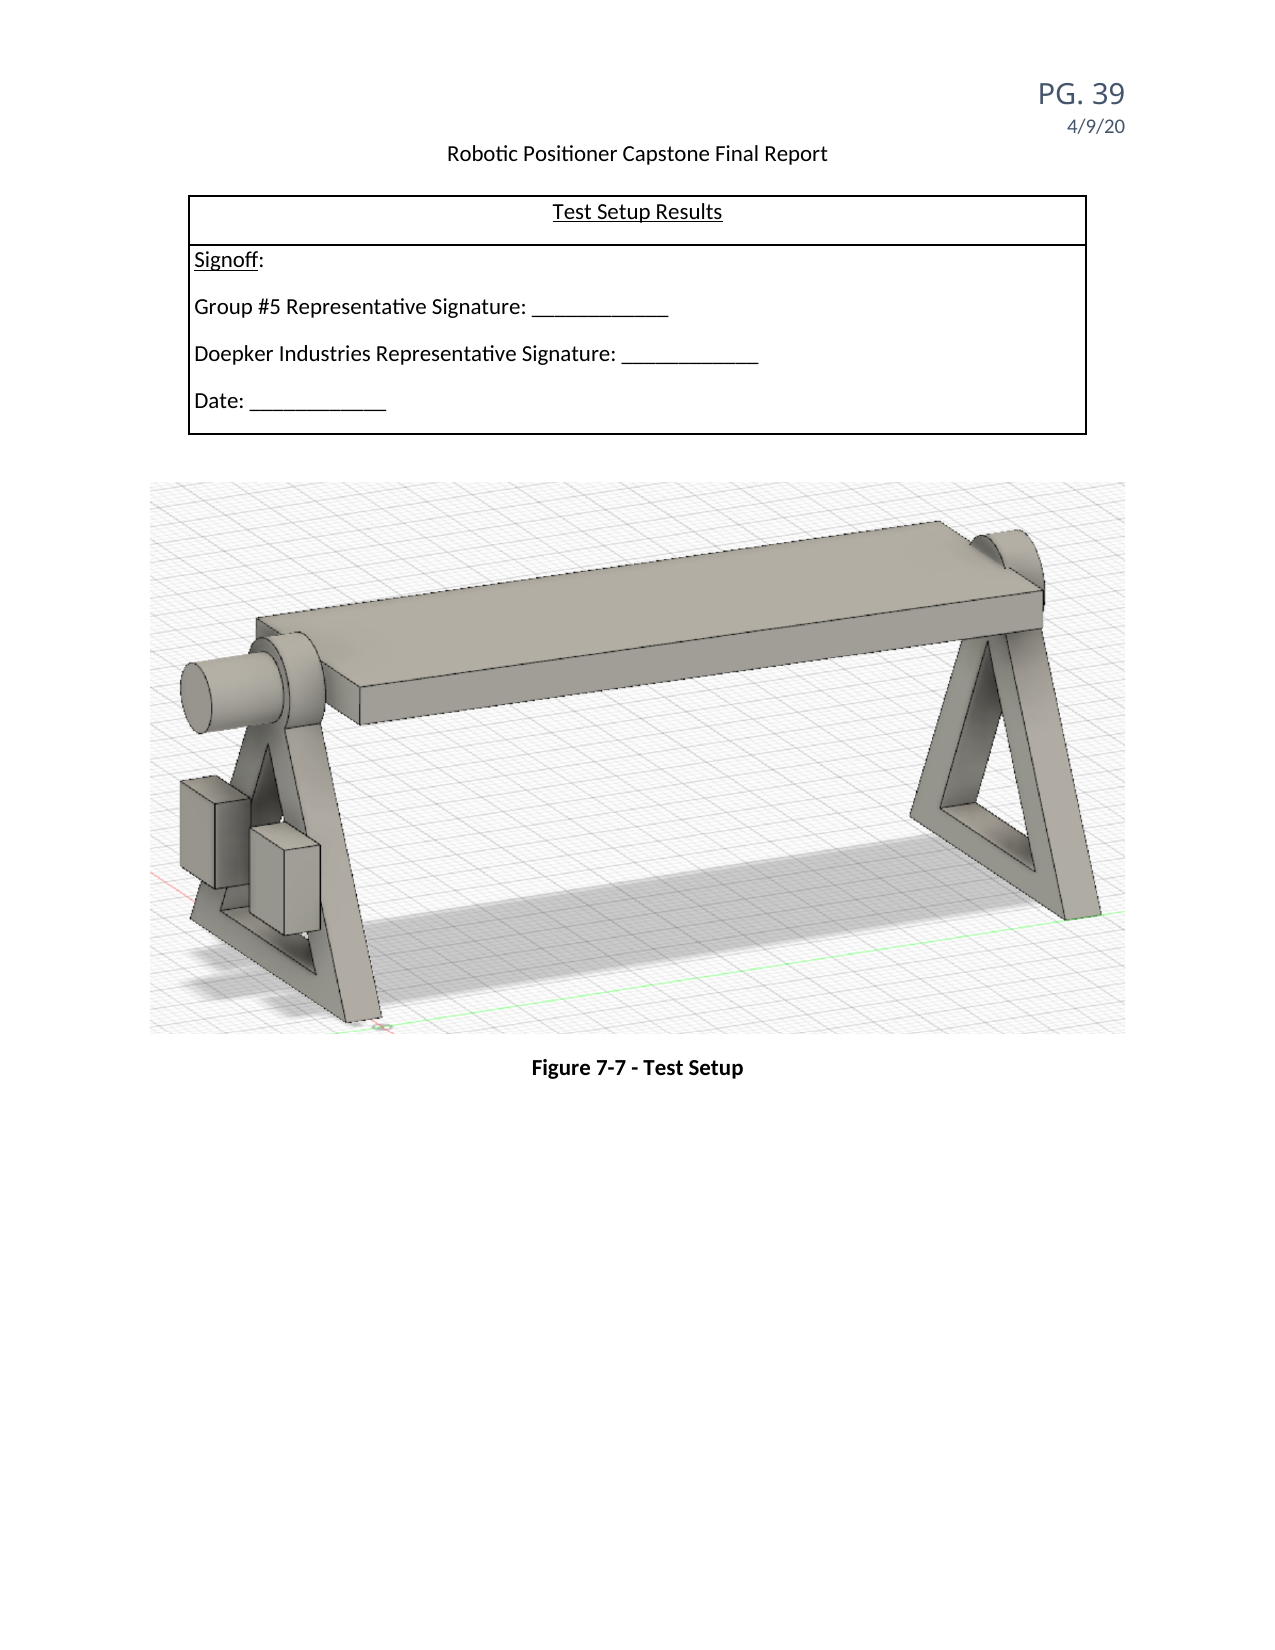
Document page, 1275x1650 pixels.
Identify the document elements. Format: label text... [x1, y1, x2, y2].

table_cell Signoff: Group #5 Representative Signature: ____________ Doepker Industries Representative Signature: ____________ Date: ____________ [190, 246, 1085, 433]
picture [150, 482, 1125, 1034]
table_header Test Setup Results [190, 197, 1085, 243]
